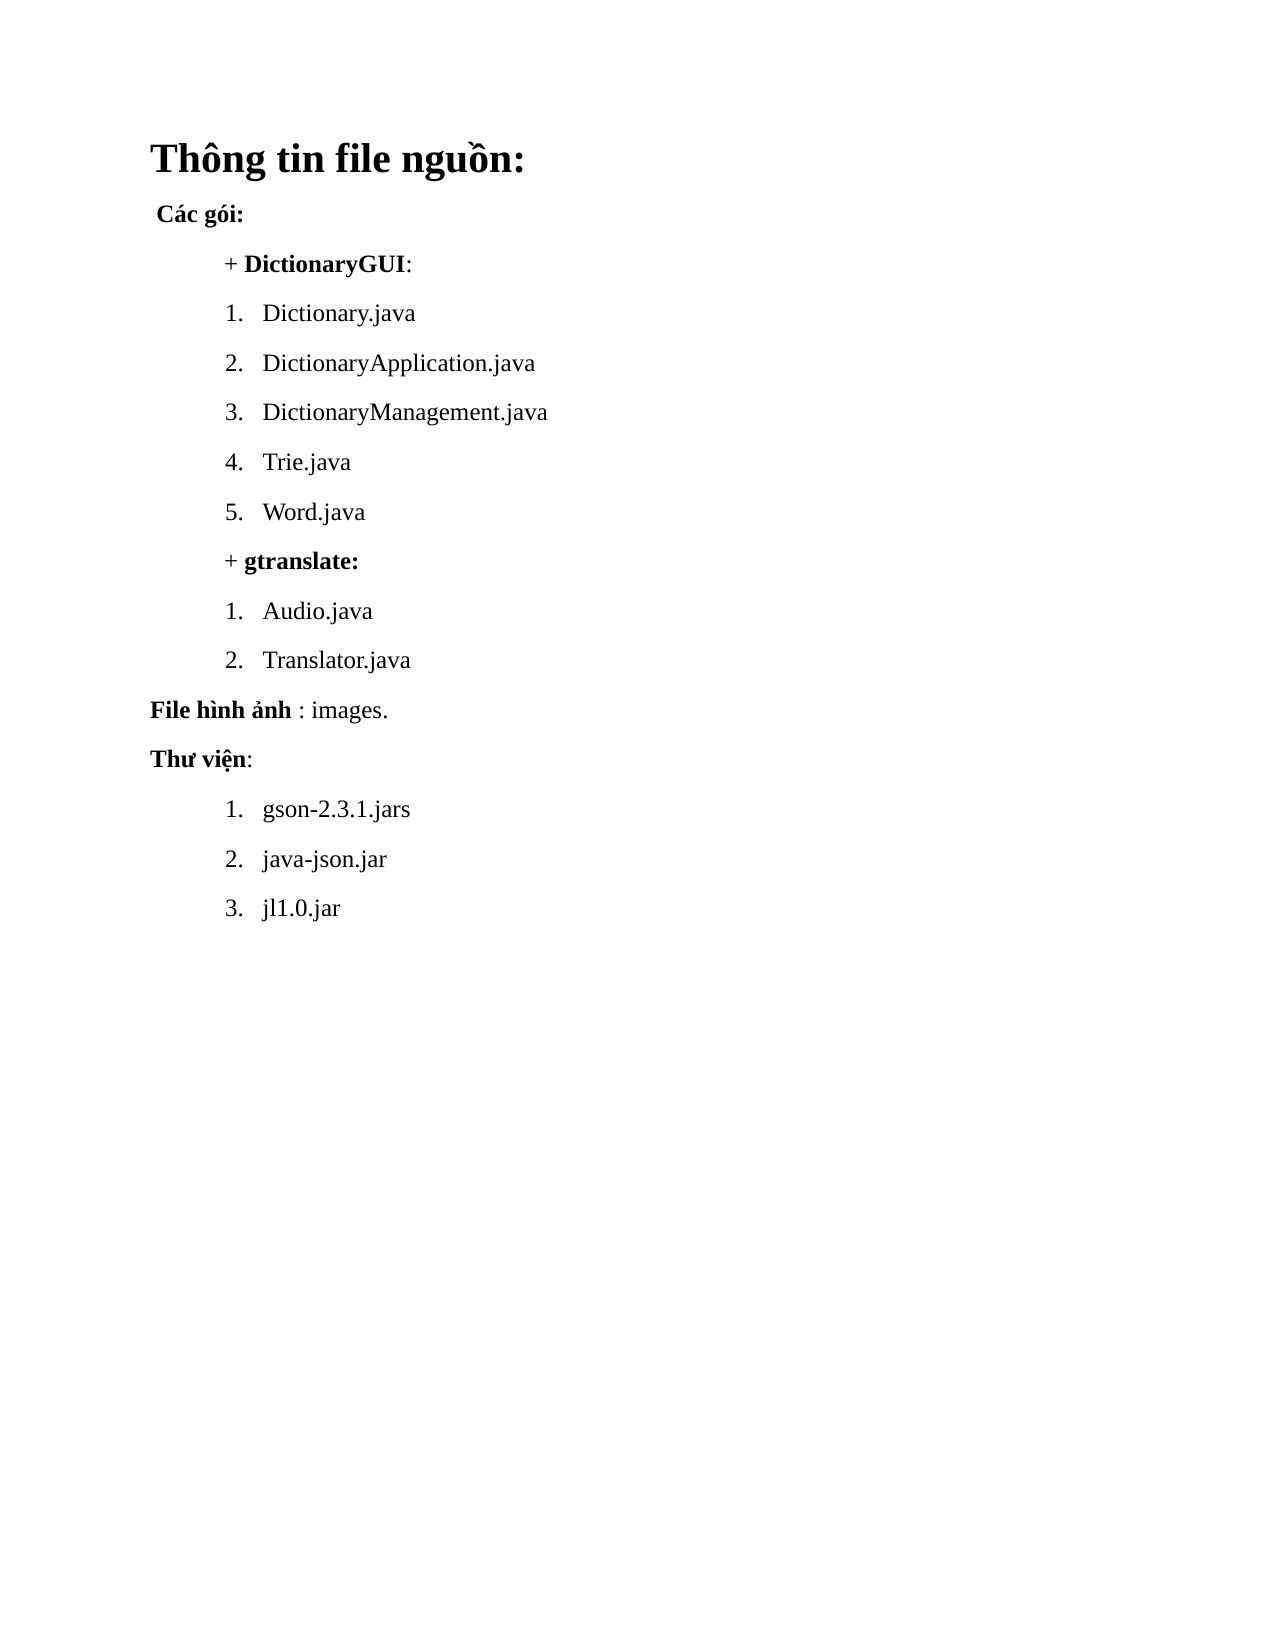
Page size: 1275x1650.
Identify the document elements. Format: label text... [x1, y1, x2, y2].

text Thông tin file nguồn: [150, 150, 1125, 179]
list Word.java [225, 497, 1125, 526]
text Các gói: [150, 199, 1125, 228]
text + DictionaryGUI: [150, 249, 1125, 278]
list DictionaryManagement.java [225, 398, 1125, 427]
text Thư viện: [150, 745, 1125, 774]
list Audio.java [225, 596, 1125, 625]
list gson-2.3.1.jars [225, 794, 1125, 823]
list Translator.java [225, 646, 1125, 674]
text File hình ảnh : images. [150, 695, 1125, 724]
text + gtranslate: [150, 547, 1125, 575]
list Trie.java [225, 447, 1125, 476]
list DictionaryApplication.java [225, 348, 1125, 377]
list Dictionary.java [225, 299, 1125, 327]
list java-json.jar [225, 844, 1125, 873]
list jl1.0.jar [225, 894, 1125, 922]
